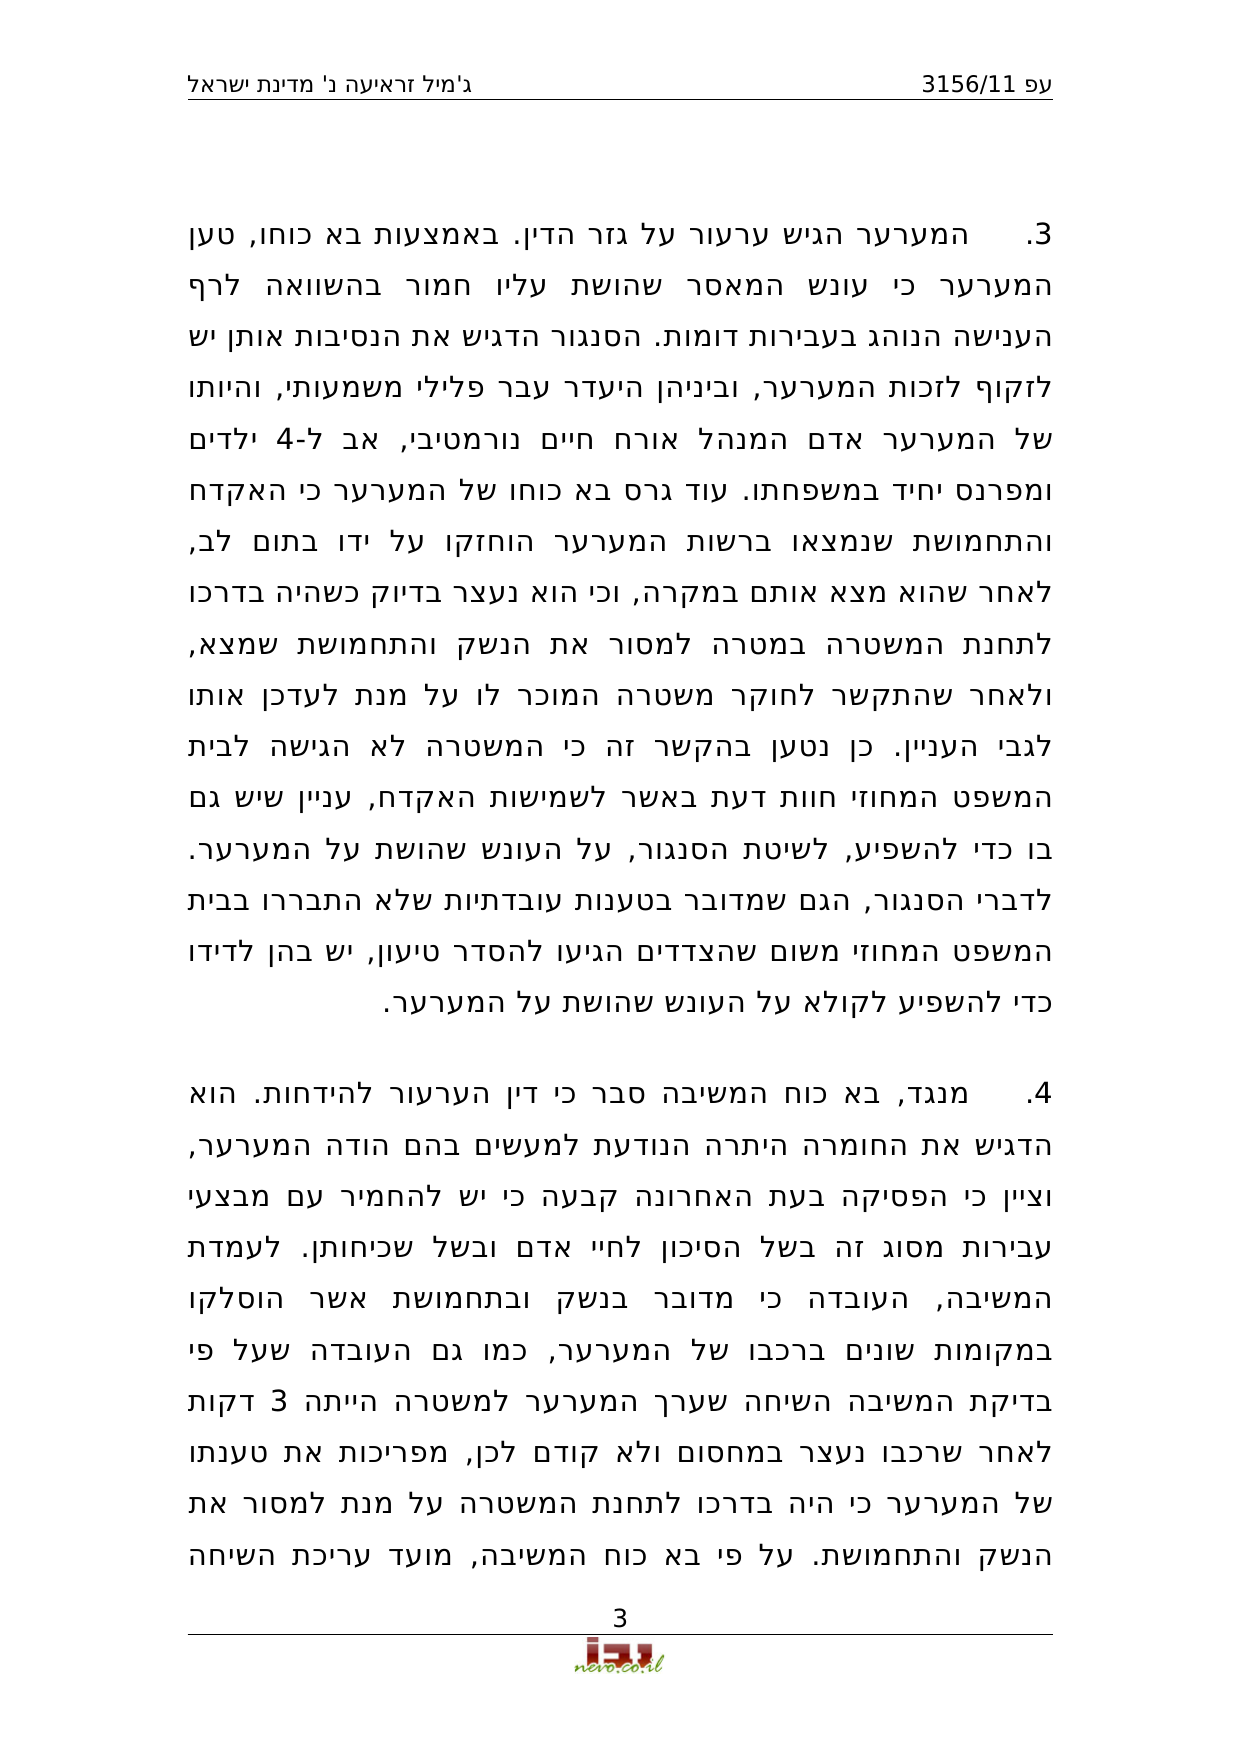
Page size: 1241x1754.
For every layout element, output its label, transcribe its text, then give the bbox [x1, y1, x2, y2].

text 3. המערער הגיש ערעור על גזר הדין. באמצעות בא כוחו, טען המערער כי עונש המאסר שהושת עליו חמור בהשוואה לרף הענישה הנוהג בעבירות דומות. הסנגור הדגיש את הנסיבות אותן יש לזקוף לזכות המערער, וביניהן היעדר עבר פלילי משמעותי, והיותו של המערער אדם המנהל אורח חיים נורמטיבי, אב ל-4 ילדים ומפרנס יחיד במשפחתו. עוד גרס בא כוחו של המערער כי האקדח והתחמושת שנמצאו ברשות המערער הוחזקו על ידו בתום לב, לאחר שהוא מצא אותם במקרה, וכי הוא נעצר בדיוק כשהיה בדרכו לתחנת המשטרה במטרה למסור את הנשק והתחמושת שמצא, ולאחר שהתקשר לחוקר משטרה המוכר לו על מנת לעדכן אותו לגבי העניין. כן נטען בהקשר זה כי המשטרה לא הגישה לבית המשפט המחוזי חוות דעת באשר לשמישות האקדח, עניין שיש גם בו כדי להשפיע, לשיטת הסנגור, על העונש שהושת על המערער. לדברי הסנגור, הגם שמדובר בטענות עובדתיות שלא התבררו בבית המשפט המחוזי משום שהצדדים הגיעו להסדר טיעון, יש בהן לדידו כדי להשפיע לקולא על העונש שהושת על המערער. [187, 217, 1053, 1020]
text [187, 1076, 1053, 1572]
picture [574, 1637, 666, 1674]
